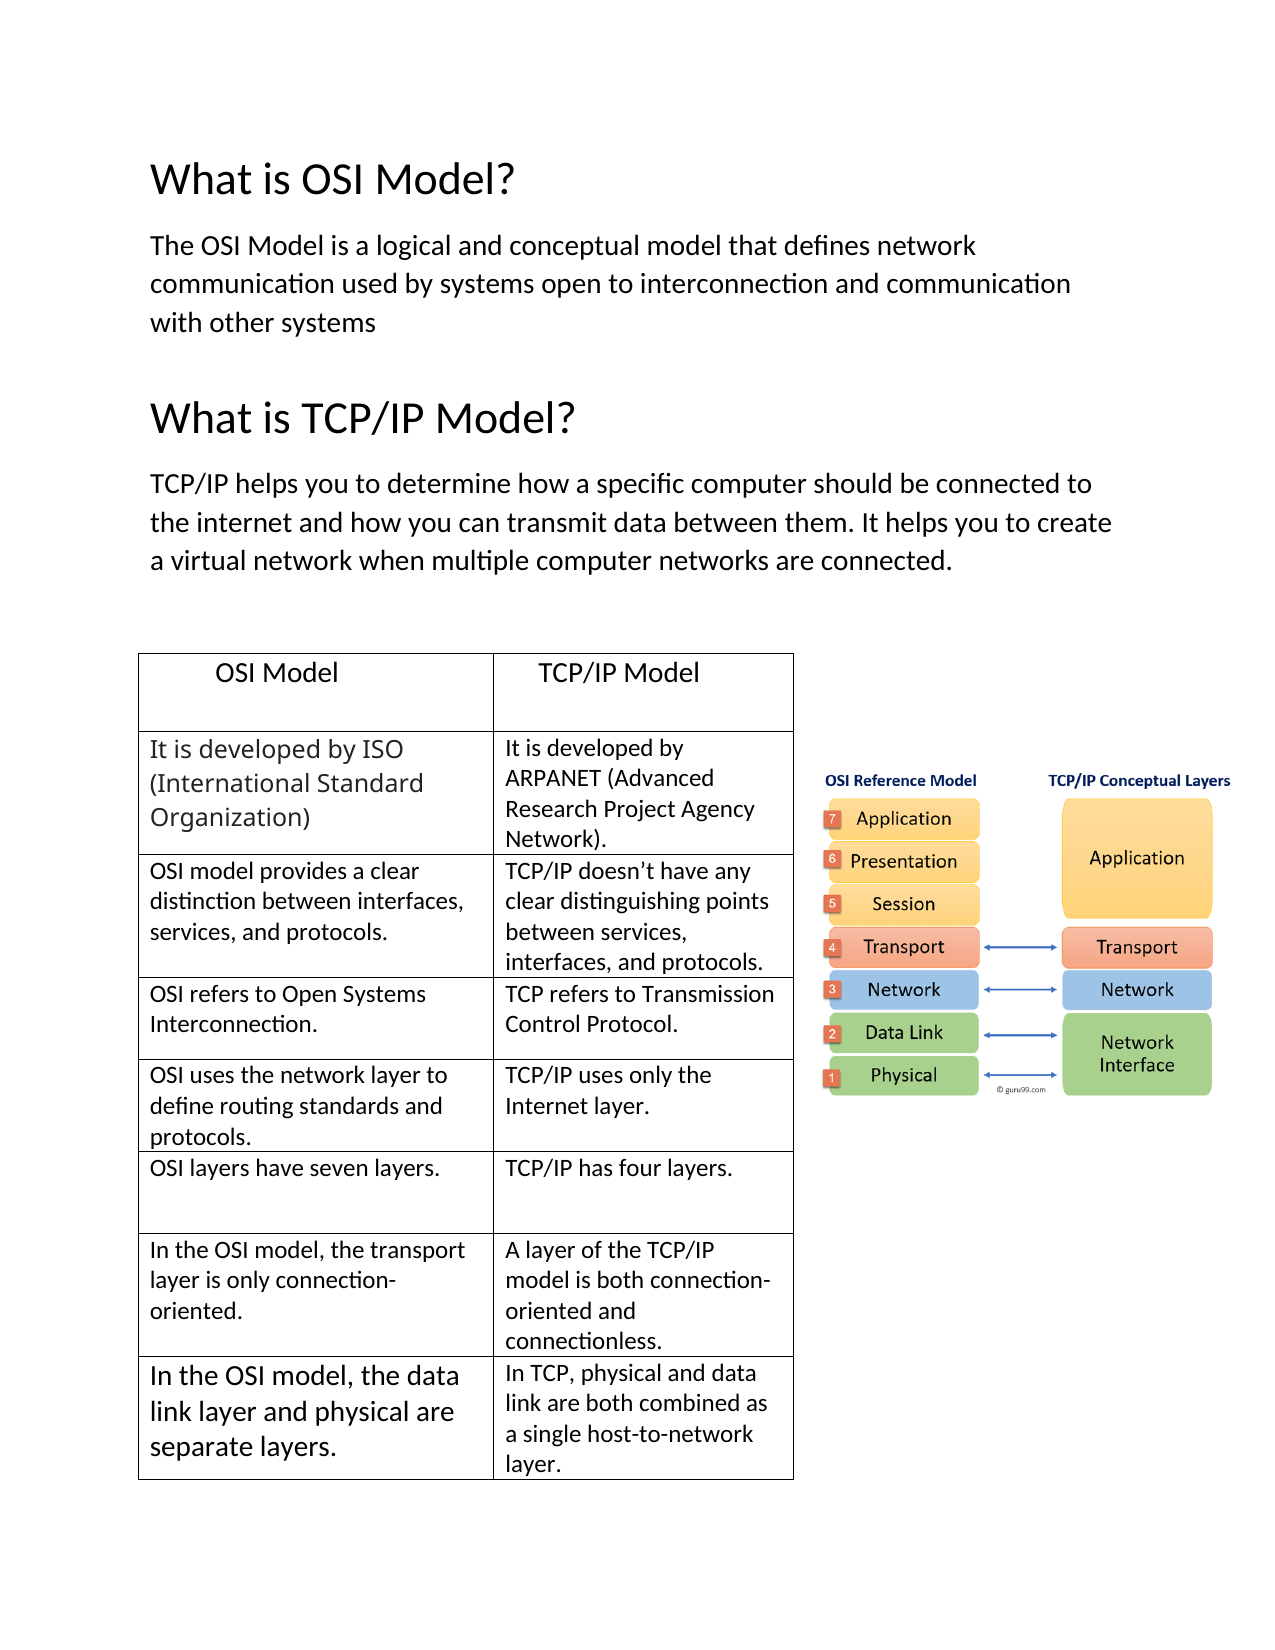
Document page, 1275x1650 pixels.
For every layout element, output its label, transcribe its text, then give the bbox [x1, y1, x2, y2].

table_cell It is developed by ARPANET (Advanced Research Project Agency Network). [494, 732, 793, 854]
table_cell In the OSI model, the transport layer is only connection-oriented. [139, 1234, 493, 1356]
table_cell TCP refers to Transmission Control Protocol. [494, 978, 793, 1059]
table_header OSI Model [139, 654, 493, 731]
table_cell TCP/IP doesn’t have any clear distinguishing points between services, interfaces, and protocols. [494, 855, 793, 977]
table_cell TCP/IP has four layers. [494, 1152, 793, 1233]
table_cell OSI model provides a clear distinction between interfaces, services, and protocols. [139, 855, 493, 977]
picture [818, 766, 1249, 1109]
table_cell In the OSI model, the data link layer and physical are separate layers. [139, 1357, 493, 1479]
text TCP/IP helps you to determine how a specific computer should be connected to the internet and how you can transmit data between them. It helps you to create a virtual network when multiple computer networks are connected. [150, 466, 1125, 578]
table_header TCP/IP Model [494, 654, 793, 731]
table_cell OSI layers have seven layers. [139, 1152, 493, 1233]
table_cell OSI refers to Open Systems Interconnection. [139, 978, 493, 1059]
table_cell A layer of the TCP/IP model is both connection-oriented and connectionless. [494, 1234, 793, 1356]
text The OSI Model is a logical and conceptual model that defines network communication used by systems open to interconnection and communication with other systems [150, 227, 1125, 370]
table_cell In TCP, physical and data link are both combined as a single host-to-network layer. [494, 1357, 793, 1479]
text What is TCP/IP Model? [150, 388, 1125, 444]
table_cell OSI uses the network layer to define routing standards and protocols. [139, 1060, 493, 1151]
table_cell It is developed by ISO (International Standard Organization) [139, 732, 493, 854]
text What is OSI Model? [150, 150, 1125, 206]
table_cell TCP/IP uses only the Internet layer. [494, 1060, 793, 1151]
